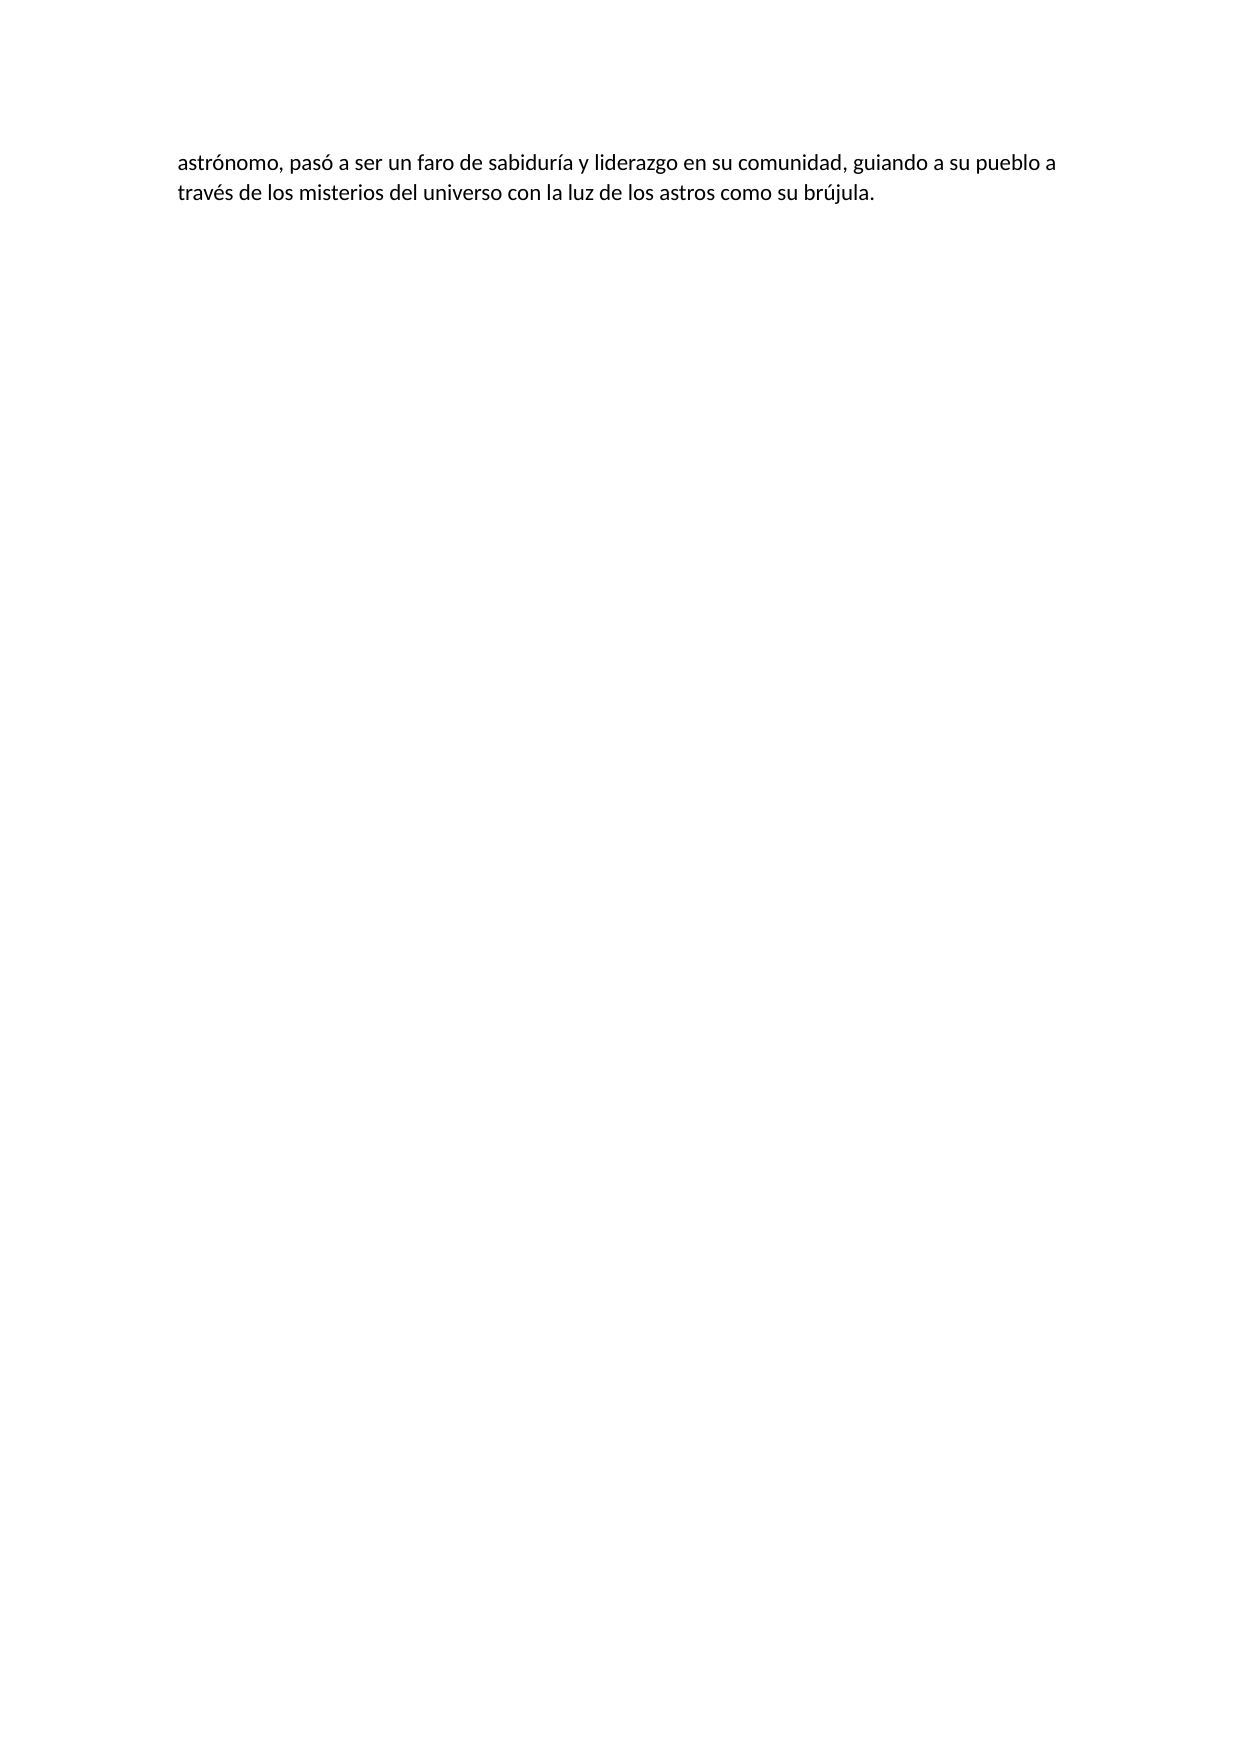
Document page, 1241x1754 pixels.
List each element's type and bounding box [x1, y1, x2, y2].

text [177, 148, 1063, 206]
